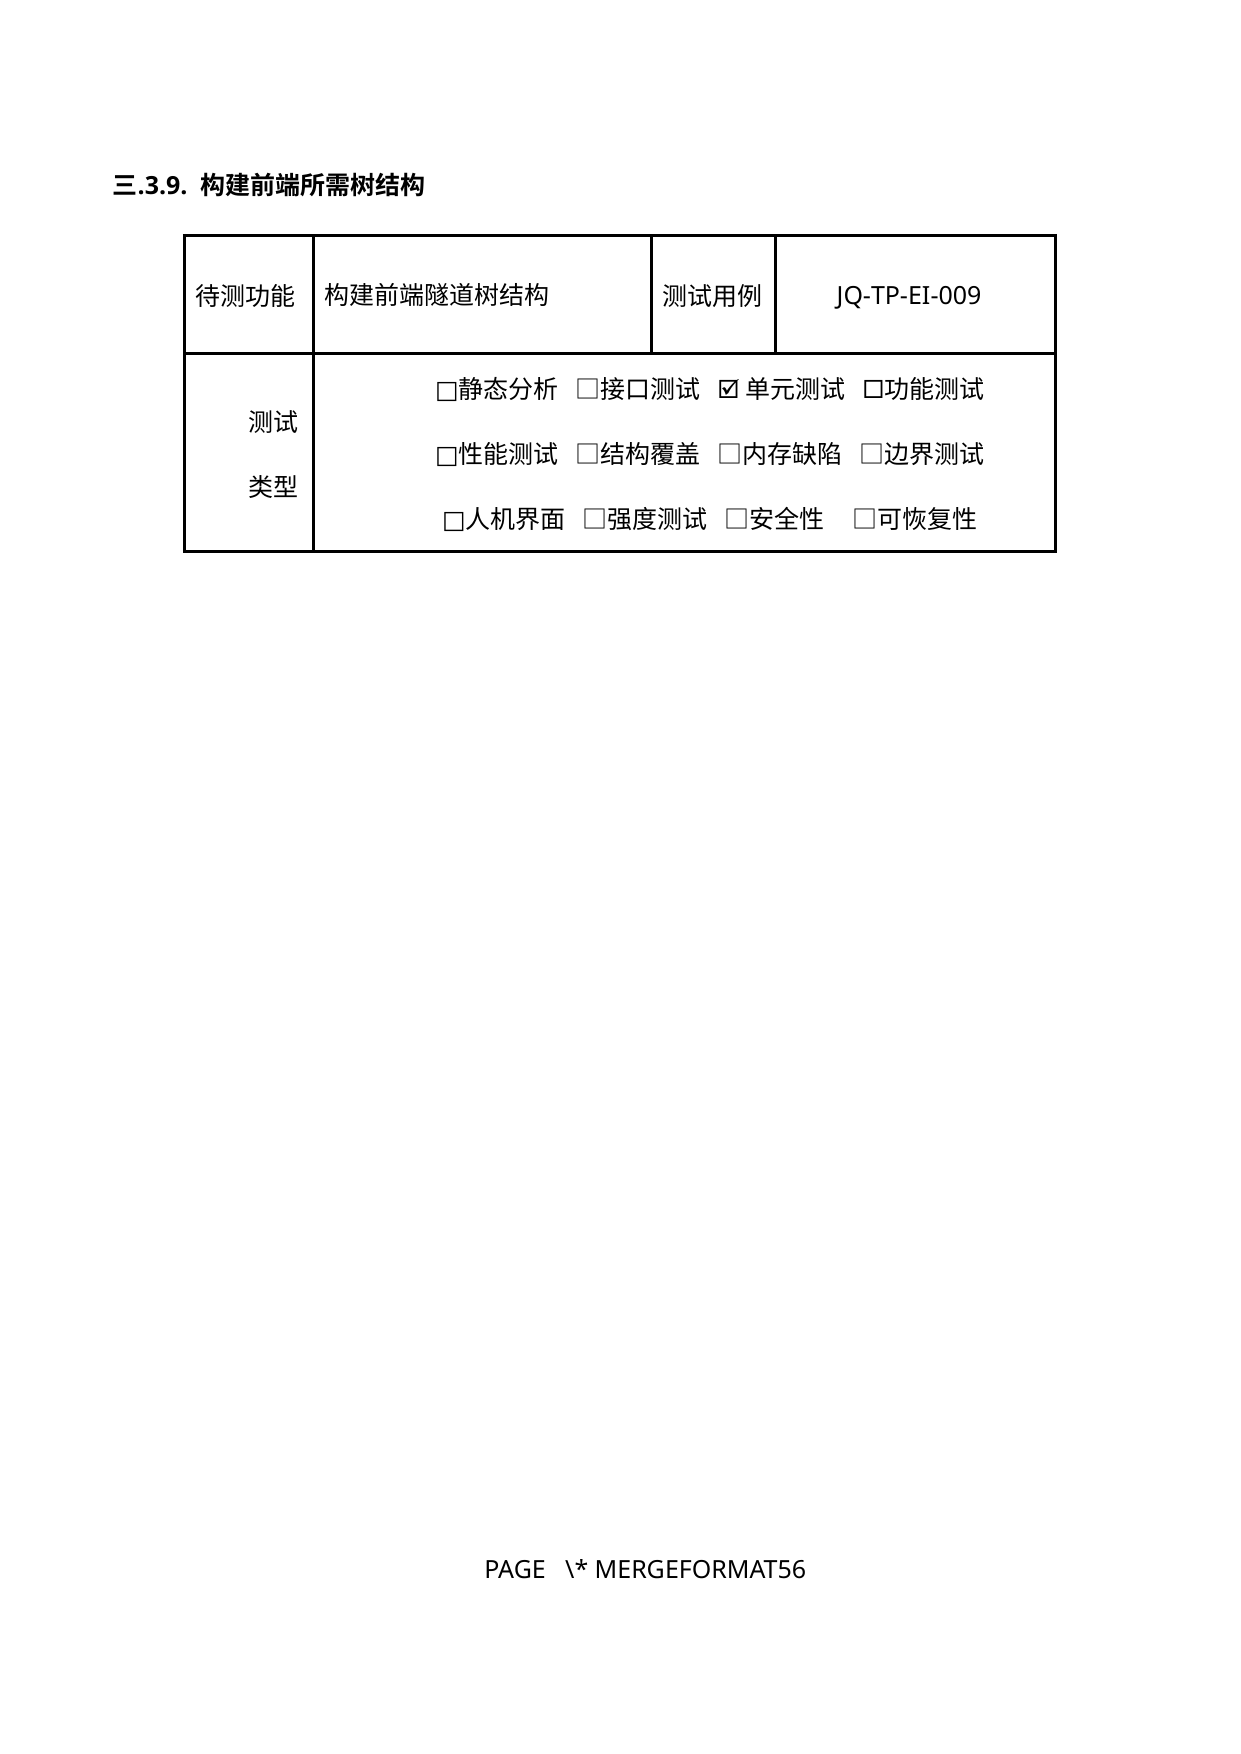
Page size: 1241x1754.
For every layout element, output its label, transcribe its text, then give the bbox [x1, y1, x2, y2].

table_cell 测试 类型 [186, 355, 312, 550]
table_header 待测功能 [186, 237, 312, 352]
table_cell □静态分析 □接口测试 单元测试 功能测试 □性能测试 □结构覆盖 □内存缺陷 □边界测试 □人机界面 □强度测试 □安全性 □可恢复性 [315, 355, 1054, 550]
table_header JQ-TP-EI-009 [777, 237, 1054, 352]
subtitle 构建前端所需树结构 [112, 152, 1128, 217]
table_header 构建前端隧道树结构 [315, 237, 650, 352]
table_header 测试用例 [653, 237, 774, 352]
